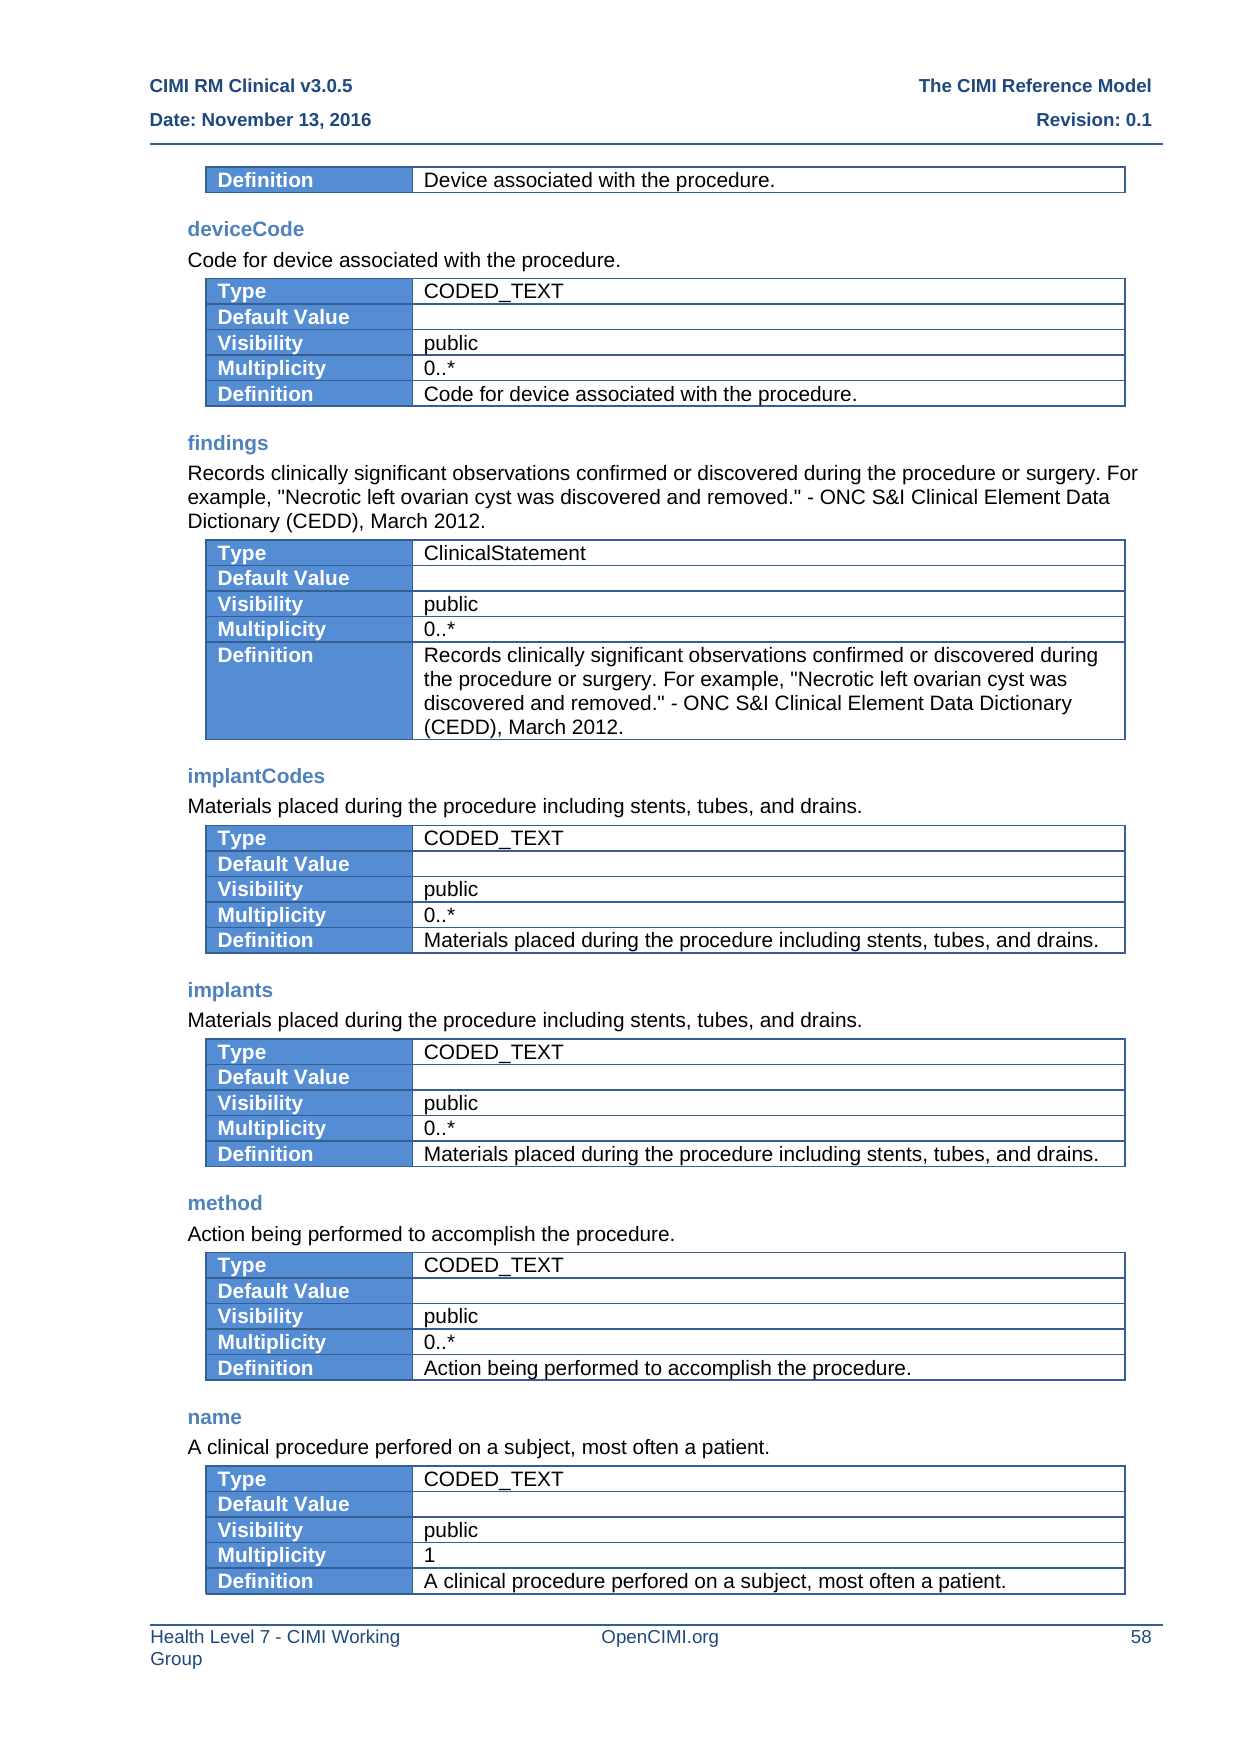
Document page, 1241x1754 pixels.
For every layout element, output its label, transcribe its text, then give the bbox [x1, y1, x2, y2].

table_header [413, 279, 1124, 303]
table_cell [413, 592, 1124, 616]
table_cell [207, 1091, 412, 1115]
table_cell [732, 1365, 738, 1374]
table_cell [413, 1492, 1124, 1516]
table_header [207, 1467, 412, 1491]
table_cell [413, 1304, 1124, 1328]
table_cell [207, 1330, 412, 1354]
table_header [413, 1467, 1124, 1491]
text Code for device associated with the procedure. [187, 247, 1152, 271]
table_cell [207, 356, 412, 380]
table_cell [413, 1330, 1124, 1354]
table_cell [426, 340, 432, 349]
text A clinical procedure perfored on a subject, most often a patient. [187, 1435, 1152, 1459]
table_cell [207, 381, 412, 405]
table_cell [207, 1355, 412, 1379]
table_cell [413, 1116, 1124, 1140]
text Materials placed during the procedure including stents, tubes, and drains. [187, 1008, 1152, 1032]
text Records clinically significant observations confirmed or discovered during the procedure or surgery. For example, "Necrotic left ovarian cyst was discovered and removed." - ONC S&I Clinical Element Data Dictionary (CEDD), March 2012. [187, 461, 1152, 533]
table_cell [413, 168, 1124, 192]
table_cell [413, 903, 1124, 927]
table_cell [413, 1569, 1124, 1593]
text Materials placed during the procedure including stents, tubes, and drains. [187, 794, 1152, 818]
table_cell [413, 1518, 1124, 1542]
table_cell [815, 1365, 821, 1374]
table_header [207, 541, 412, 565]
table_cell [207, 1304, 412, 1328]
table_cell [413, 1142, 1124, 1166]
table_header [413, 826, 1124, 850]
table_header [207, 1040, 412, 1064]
subtitle implants [150, 978, 1152, 1002]
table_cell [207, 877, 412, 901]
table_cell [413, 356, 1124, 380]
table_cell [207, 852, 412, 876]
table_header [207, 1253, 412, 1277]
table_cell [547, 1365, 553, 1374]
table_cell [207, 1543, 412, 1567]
subtitle name [150, 1405, 1152, 1429]
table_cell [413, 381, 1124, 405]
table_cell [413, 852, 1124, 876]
subtitle findings [150, 431, 1152, 455]
subtitle implantCodes [150, 764, 1152, 788]
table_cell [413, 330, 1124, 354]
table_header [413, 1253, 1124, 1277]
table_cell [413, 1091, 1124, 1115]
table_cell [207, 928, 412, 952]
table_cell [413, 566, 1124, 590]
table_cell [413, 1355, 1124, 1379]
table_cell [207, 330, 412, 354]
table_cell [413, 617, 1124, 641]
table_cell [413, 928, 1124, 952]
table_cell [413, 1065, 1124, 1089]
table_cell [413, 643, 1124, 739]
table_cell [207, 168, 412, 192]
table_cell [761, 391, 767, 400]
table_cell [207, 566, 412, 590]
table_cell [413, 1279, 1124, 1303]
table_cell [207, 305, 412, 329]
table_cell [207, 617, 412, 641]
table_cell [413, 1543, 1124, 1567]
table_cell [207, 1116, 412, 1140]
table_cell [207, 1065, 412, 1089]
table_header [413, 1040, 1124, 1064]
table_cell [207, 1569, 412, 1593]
subtitle deviceCode [150, 217, 1152, 241]
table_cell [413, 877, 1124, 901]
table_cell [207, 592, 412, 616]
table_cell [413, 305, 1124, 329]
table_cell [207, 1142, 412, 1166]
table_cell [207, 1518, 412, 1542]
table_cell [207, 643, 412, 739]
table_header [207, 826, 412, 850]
subtitle method [150, 1191, 1152, 1215]
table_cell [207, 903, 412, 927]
text Action being performed to accomplish the procedure. [187, 1221, 1152, 1245]
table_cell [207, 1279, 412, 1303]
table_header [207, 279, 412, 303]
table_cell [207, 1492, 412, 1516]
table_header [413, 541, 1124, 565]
